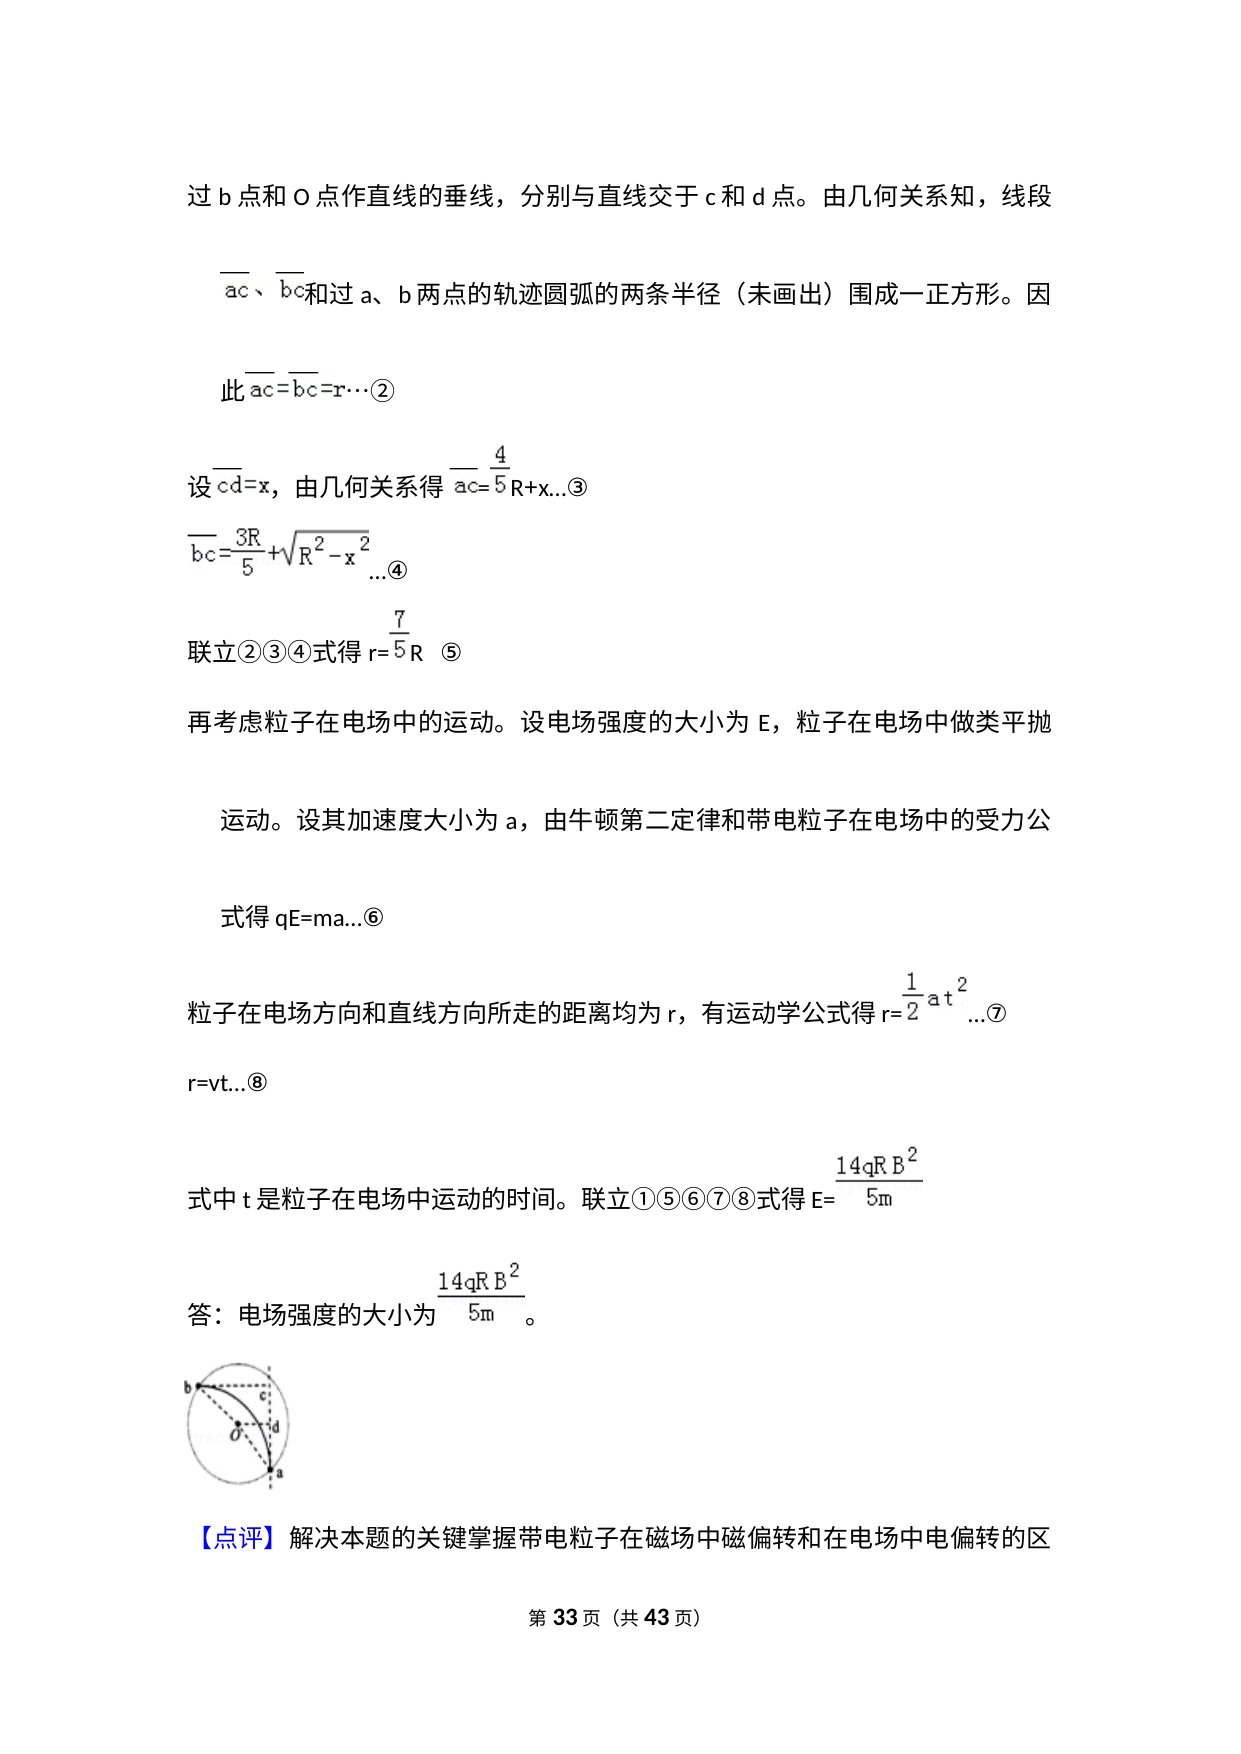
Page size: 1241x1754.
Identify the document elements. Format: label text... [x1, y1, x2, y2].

picture [437, 1260, 525, 1324]
picture [212, 468, 269, 496]
picture [490, 441, 511, 496]
text 设，由几何关系得 =R+x…③ [187, 440, 1053, 505]
text …④ [187, 523, 1053, 588]
picture [902, 967, 968, 1023]
picture [245, 372, 345, 400]
picture [389, 606, 410, 661]
text 过b点和O点作直线的垂线，分别与直线交于c和d点。由几何关系知，线段 和过a、b两点的轨迹圆弧的两条半径（未画出）围成一正方形。因此…② [187, 162, 1053, 422]
picture [220, 272, 305, 304]
picture [183, 1362, 290, 1490]
text 再考虑粒子在电场中的运动。设电场强度的大小为E，粒子在电场中做类平抛运动。设其加速度大小为a，由牛顿第二定律和带电粒子在电场中的受力公式得qE=ma…⑥ [187, 688, 1053, 948]
text 答：电场强度的大小为。 [187, 1247, 1053, 1344]
text 式中t是粒子在电场中运动的时间。联立①⑤⑥⑦⑧式得E= [187, 1131, 1053, 1229]
text 粒子在电场方向和直线方向所走的距离均为r，有运动学公式得r=…⑦ [187, 966, 1053, 1031]
text 联立②③④式得 r=R ⑤ [187, 605, 1053, 670]
picture [449, 468, 478, 496]
picture [835, 1144, 923, 1209]
text r=vt…⑧ [187, 1049, 1053, 1114]
picture [187, 524, 369, 579]
text 【点评】解决本题的关键掌握带电粒子在磁场中磁偏转和在电场中电偏转的区别，知道磁偏转做匀速圆周运动，电偏转做类平抛运动。 [187, 1504, 1053, 1569]
